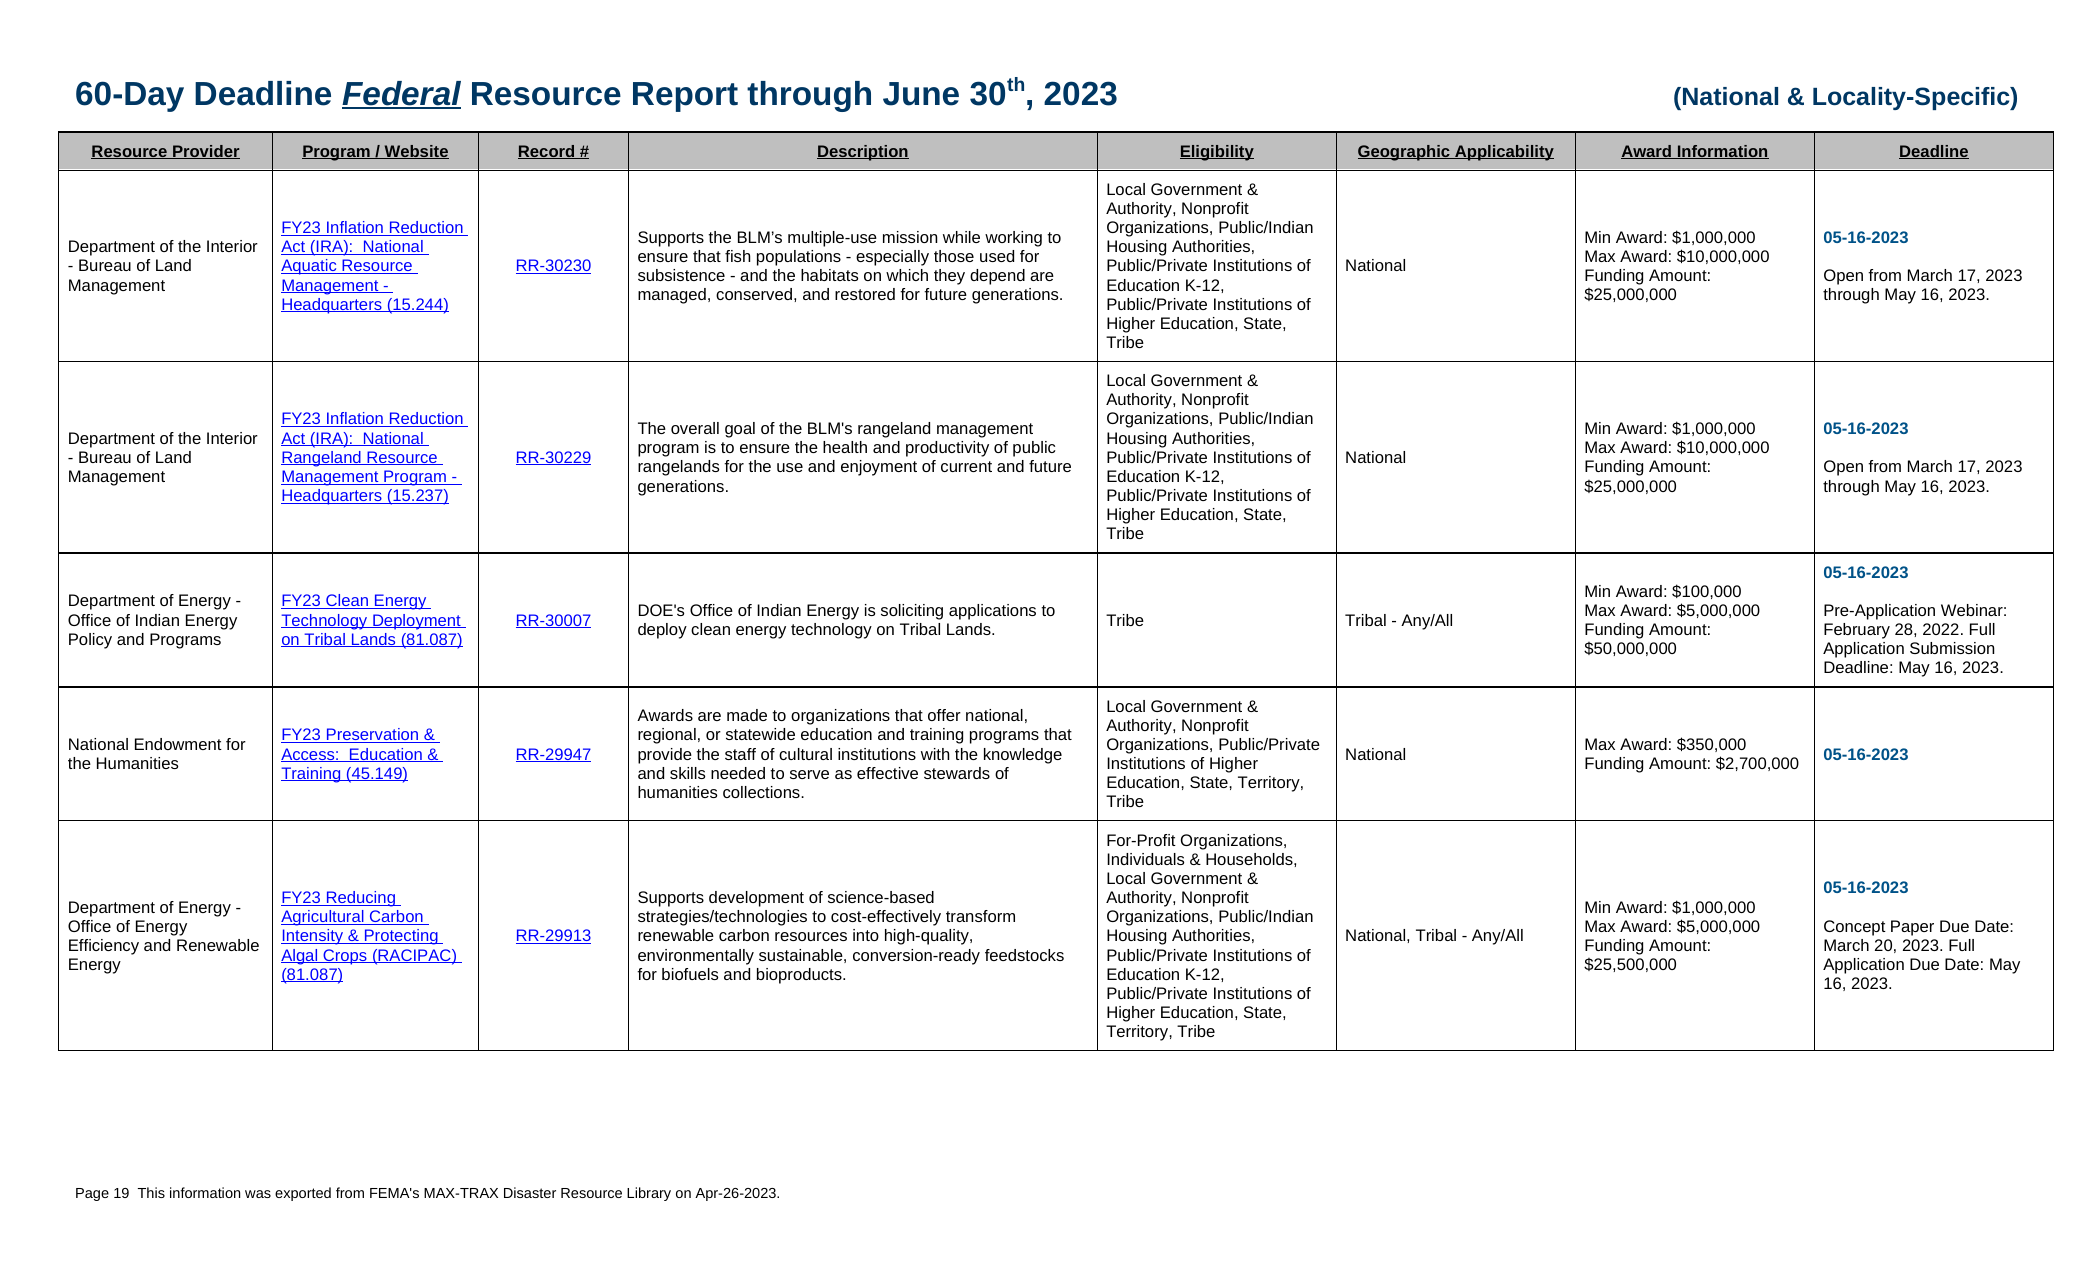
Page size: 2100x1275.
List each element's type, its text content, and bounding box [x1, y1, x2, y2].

table_cell RR-30229 [479, 362, 628, 552]
table_cell Max Award: $350,000 Funding Amount: $2,700,000 [1576, 688, 1814, 820]
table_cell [59, 171, 272, 361]
table_cell National, Tribal - Any/All [1337, 821, 1575, 1050]
table_cell Min Award: $100,000 Max Award: $5,000,000 Funding Amount: $50,000,000 [1576, 554, 1814, 686]
table_cell The overall goal of the BLM's rangeland management program is to ensure the health and productivity of public rangelands for the use and enjoyment of current and future generations. [629, 362, 1097, 552]
table_header Award Information [1576, 133, 1814, 169]
table_cell RR-29947 [479, 688, 628, 820]
table_cell Supports development of science-based strategies/technologies to cost-effectively transform renewable carbon resources into high-quality, environmentally sustainable, conversion-ready feedstocks for biofuels and bioproducts. [629, 821, 1097, 1050]
table_header Geographic Applicability [1337, 133, 1575, 169]
table_header Deadline [1815, 133, 2053, 169]
table_cell FY23 Inflation Reduction Act (IRA): National Rangeland Resource Management Program - Headquarters (15.237) [273, 362, 478, 552]
table_cell 05-16-2023 Open from March 17, 2023 through May 16, 2023. [1815, 362, 2053, 552]
table_cell Tribe [1098, 554, 1336, 686]
table_cell National [1337, 171, 1575, 361]
table_cell 05-16-2023 [1815, 688, 2053, 820]
table_header Record # [479, 133, 628, 169]
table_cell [1098, 171, 1336, 361]
table_cell 05-16-2023 Pre-Application Webinar: February 28, 2022. Full Application Submission Deadline: May 16, 2023. [1815, 554, 2053, 686]
table_cell For-Profit Organizations, Individuals & Households, Local Government & Authority, Nonprofit Organizations, Public/Indian Housing Authorities, Public/Private Institutions of Education K-12, Public/Private Institutions of Higher Education, State, Territory, Tribe [1098, 821, 1336, 1050]
table_cell Local Government & Authority, Nonprofit Organizations, Public/Private Institutions of Higher Education, State, Territory, Tribe [1098, 688, 1336, 820]
table_cell Tribal - Any/All [1337, 554, 1575, 686]
table_cell Min Award: $1,000,000 Max Award: $5,000,000 Funding Amount: $25,500,000 [1576, 821, 1814, 1050]
table_cell RR-29913 [479, 821, 628, 1050]
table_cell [1815, 171, 2053, 361]
table_cell FY23 Clean Energy Technology Deployment on Tribal Lands (81.087) [273, 554, 478, 686]
table_cell Department of Energy - Office of Indian Energy Policy and Programs [59, 554, 272, 686]
table_cell Department of the Interior - Bureau of Land Management [59, 362, 272, 552]
table_cell FY23 Inflation Reduction Act (IRA): National Aquatic Resource Management - Headquarters (15.244) [273, 171, 478, 361]
table_cell National Endowment for the Humanities [59, 688, 272, 820]
table_cell RR-30230 [479, 171, 628, 361]
table_header Resource Provider [59, 133, 272, 169]
table_cell 05-16-2023 Concept Paper Due Date: March 20, 2023. Full Application Due Date: May 16, 2023. [1815, 821, 2053, 1050]
table_header Eligibility [1098, 133, 1336, 169]
table_cell Supports the BLM’s multiple-use mission while working to ensure that fish populations - especially those used for subsistence - and the habitats on which they depend are managed, conserved, and restored for future generations. [629, 171, 1097, 361]
table_header Program / Website [273, 133, 478, 169]
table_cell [1576, 171, 1814, 361]
table_header Description [629, 133, 1097, 169]
table_cell FY23 Reducing Agricultural Carbon Intensity & Protecting Algal Crops (RACIPAC) (81.087) [273, 821, 478, 1050]
table_cell FY23 Preservation & Access: Education & Training (45.149) [273, 688, 478, 820]
table_cell National [1337, 688, 1575, 820]
table_cell DOE's Office of Indian Energy is soliciting applications to deploy clean energy technology on Tribal Lands. [629, 554, 1097, 686]
table_cell Awards are made to organizations that offer national, regional, or statewide education and training programs that provide the staff of cultural institutions with the knowledge and skills needed to serve as effective stewards of humanities collections. [629, 688, 1097, 820]
table_cell RR-30007 [479, 554, 628, 686]
table_cell Department of Energy - Office of Energy Efficiency and Renewable Energy [59, 821, 272, 1050]
table_cell National [1337, 362, 1575, 552]
table_cell Min Award: $1,000,000 Max Award: $10,000,000 Funding Amount: $25,000,000 [1576, 362, 1814, 552]
